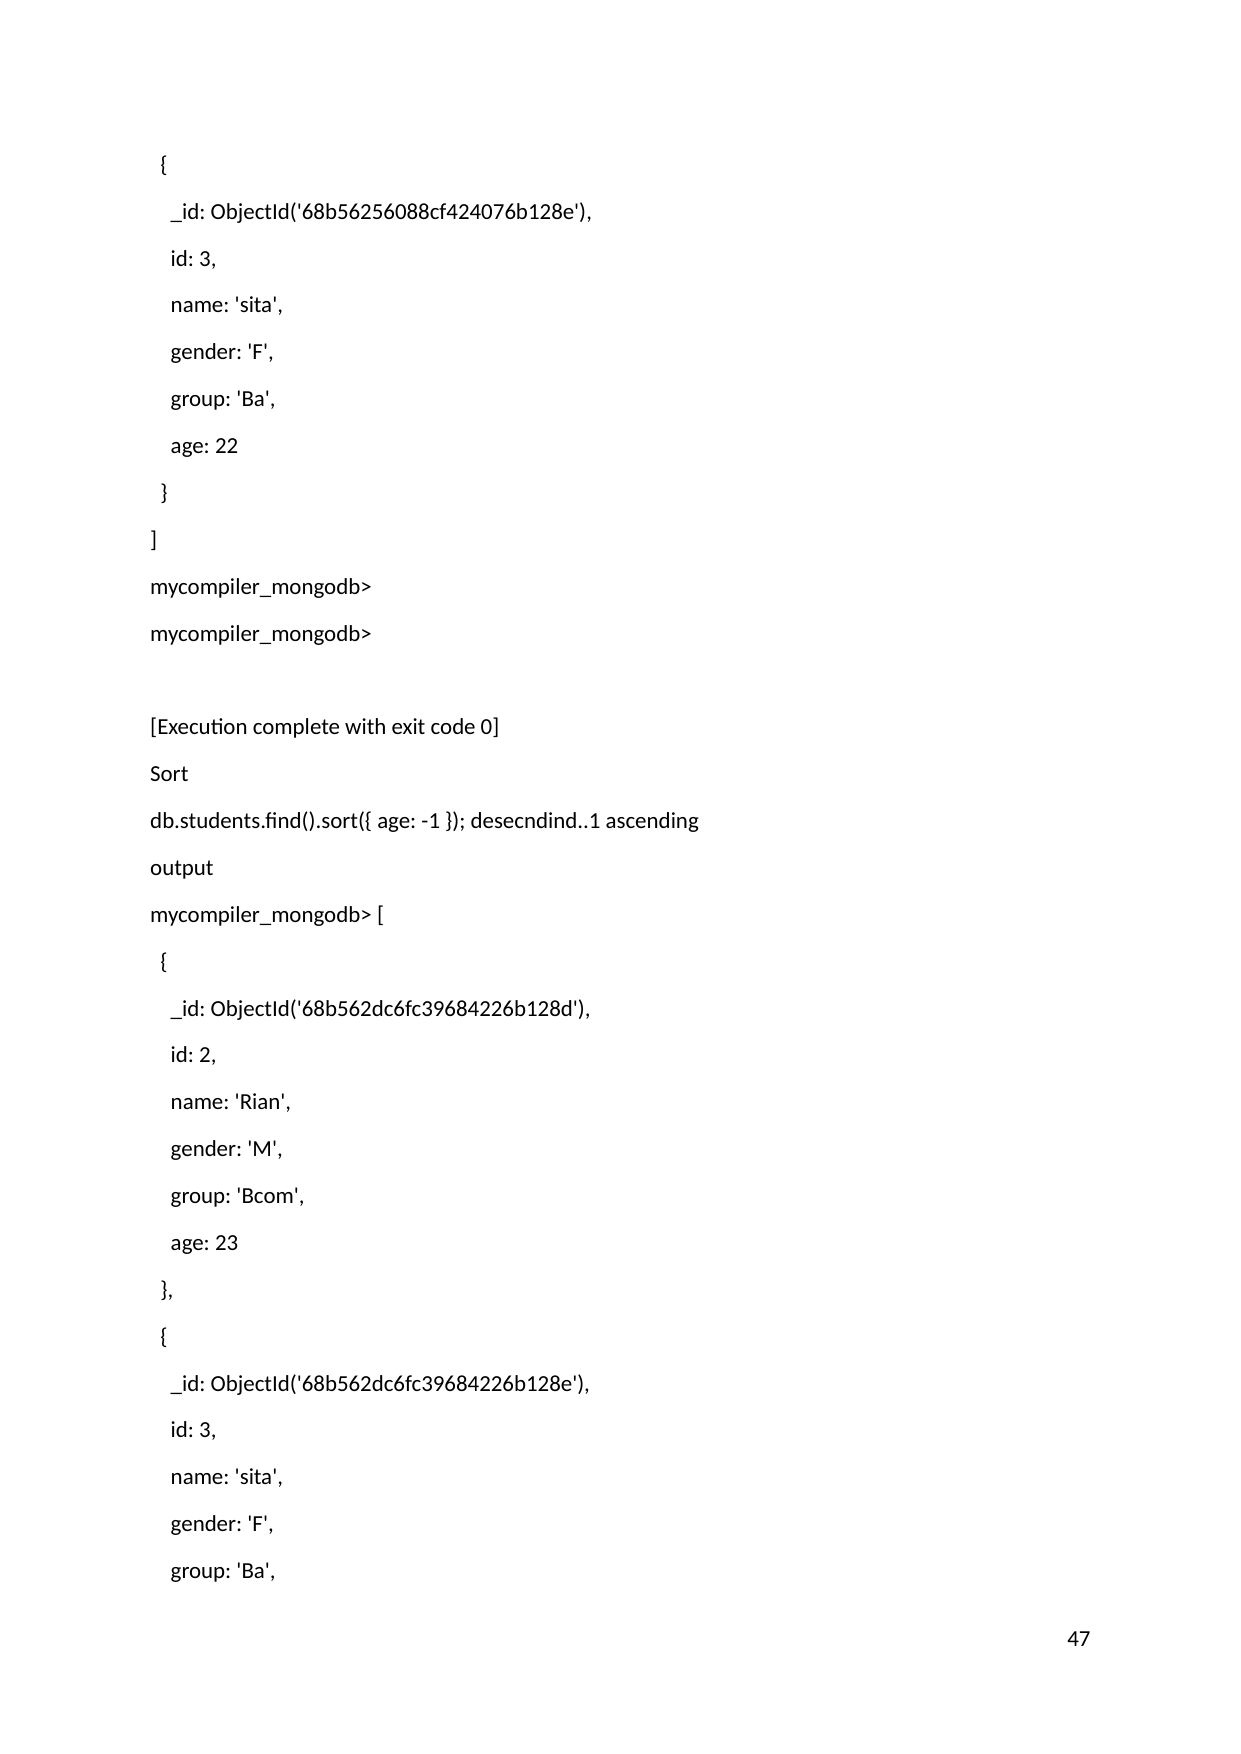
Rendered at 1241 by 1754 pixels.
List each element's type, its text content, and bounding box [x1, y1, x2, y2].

text [Execution complete with exit code 0] [150, 712, 1090, 741]
text { [150, 947, 1090, 975]
text group: 'Ba', [150, 384, 1090, 412]
text age: 23 [150, 1228, 1090, 1256]
text mycompiler_mongodb> [ [150, 900, 1090, 928]
text group: 'Ba', [150, 1556, 1090, 1584]
text mycompiler_mongodb> [150, 619, 1090, 647]
text name: 'Rian', [150, 1087, 1090, 1116]
text _id: ObjectId('68b562dc6fc39684226b128e'), [150, 1369, 1090, 1397]
text { [150, 1322, 1090, 1350]
text gender: 'F', [150, 1509, 1090, 1537]
text gender: 'M', [150, 1134, 1090, 1162]
text _id: ObjectId('68b56256088cf424076b128e'), [150, 197, 1090, 225]
text mycompiler_mongodb> [150, 572, 1090, 600]
text db.students.find().sort({ age: -1 }); desecndind..1 ascending [150, 806, 1090, 834]
text id: 3, [150, 1416, 1090, 1444]
text id: 2, [150, 1041, 1090, 1069]
text output [150, 853, 1090, 881]
text Sort [150, 759, 1090, 787]
text _id: ObjectId('68b562dc6fc39684226b128d'), [150, 994, 1090, 1022]
text gender: 'F', [150, 337, 1090, 366]
text }, [150, 1275, 1090, 1303]
text name: 'sita', [150, 1462, 1090, 1491]
text name: 'sita', [150, 291, 1090, 319]
text group: 'Bcom', [150, 1181, 1090, 1209]
text id: 3, [150, 244, 1090, 272]
text { [150, 150, 1090, 178]
text age: 22 [150, 431, 1090, 459]
text ] [150, 525, 1090, 553]
text } [150, 478, 1090, 506]
